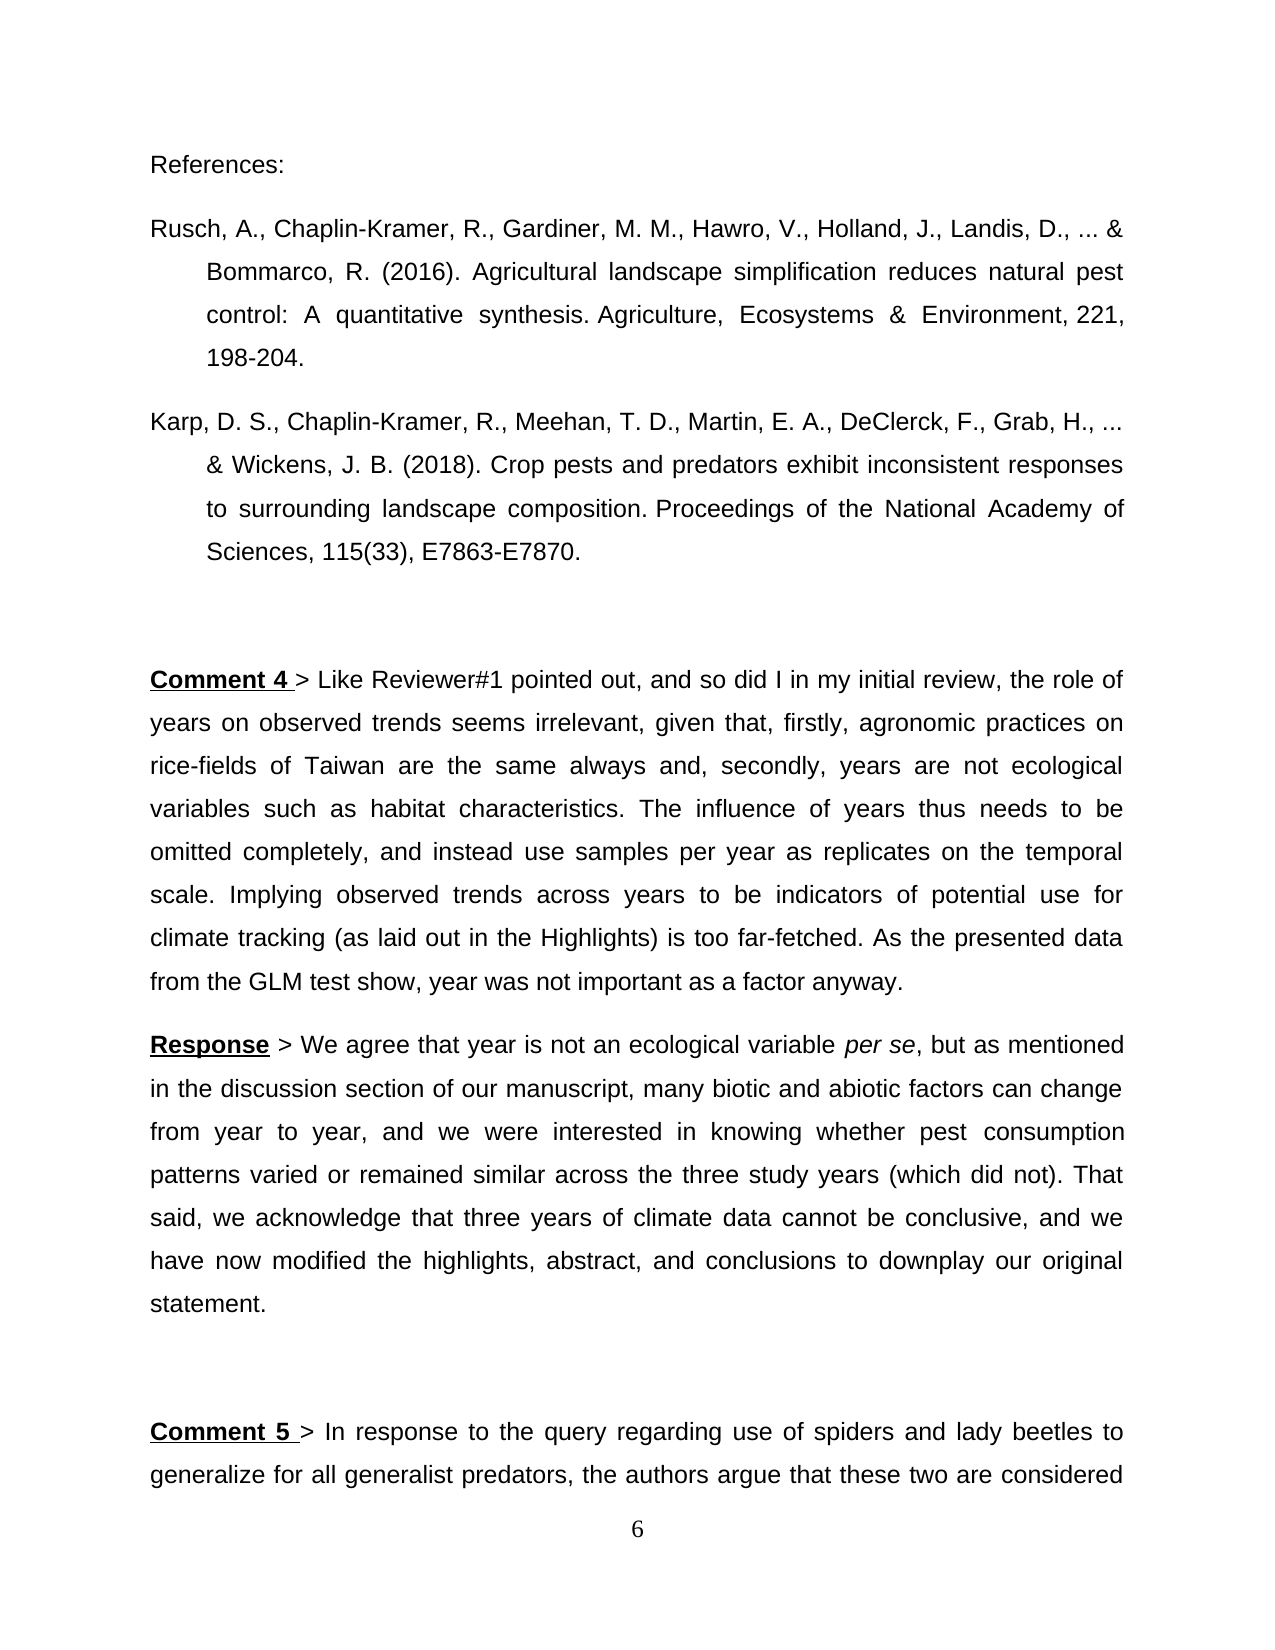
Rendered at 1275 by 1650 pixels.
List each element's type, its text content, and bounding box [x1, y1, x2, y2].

text Response > We agree that year is not an ecological variable per se, but as mentioned in the discussion section of our manuscript, many biotic and abiotic factors can change from year to year, and we were interested in knowing whether pest consumption patterns varied or remained similar across the three study years (which did not). That said, we acknowledge that three years of climate data cannot be conclusive, and we have now modified the highlights, abstract, and conclusions to downplay our original statement. [150, 1030, 1125, 1318]
text Rusch, A., Chaplin-Kramer, R., Gardiner, M. M., Hawro, V., Holland, J., Landis, D., ... & Bommarco, R. (2016). Agricultural landscape simplification reduces natural pest control: A quantitative synthesis. Agriculture, Ecosystems & Environment, 221, 198-204. [150, 214, 1125, 372]
text Comment 4 > Like Reviewer#1 pointed out, and so did I in my initial review, the role of years on observed trends seems irrelevant, given that, firstly, agronomic practices on rice-fields of Taiwan are the same always and, secondly, years are not ecological variables such as habitat characteristics. The influence of years thus needs to be omitted completely, and instead use samples per year as replicates on the temporal scale. Implying observed trends across years to be indicators of potential use for climate tracking (as laid out in the Highlights) is too far-fetched. As the presented data from the GLM test show, year was not important as a factor anyway. [150, 664, 1125, 995]
text References: [150, 150, 1125, 179]
text Karp, D. S., Chaplin-Kramer, R., Meehan, T. D., Martin, E. A., DeClerck, F., Grab, H., ... & Wickens, J. B. (2018). Crop pests and predators exhibit inconsistent responses to surrounding landscape composition. Proceedings of the National Academy of Sciences, 115(33), E7863-E7870. [150, 407, 1125, 565]
